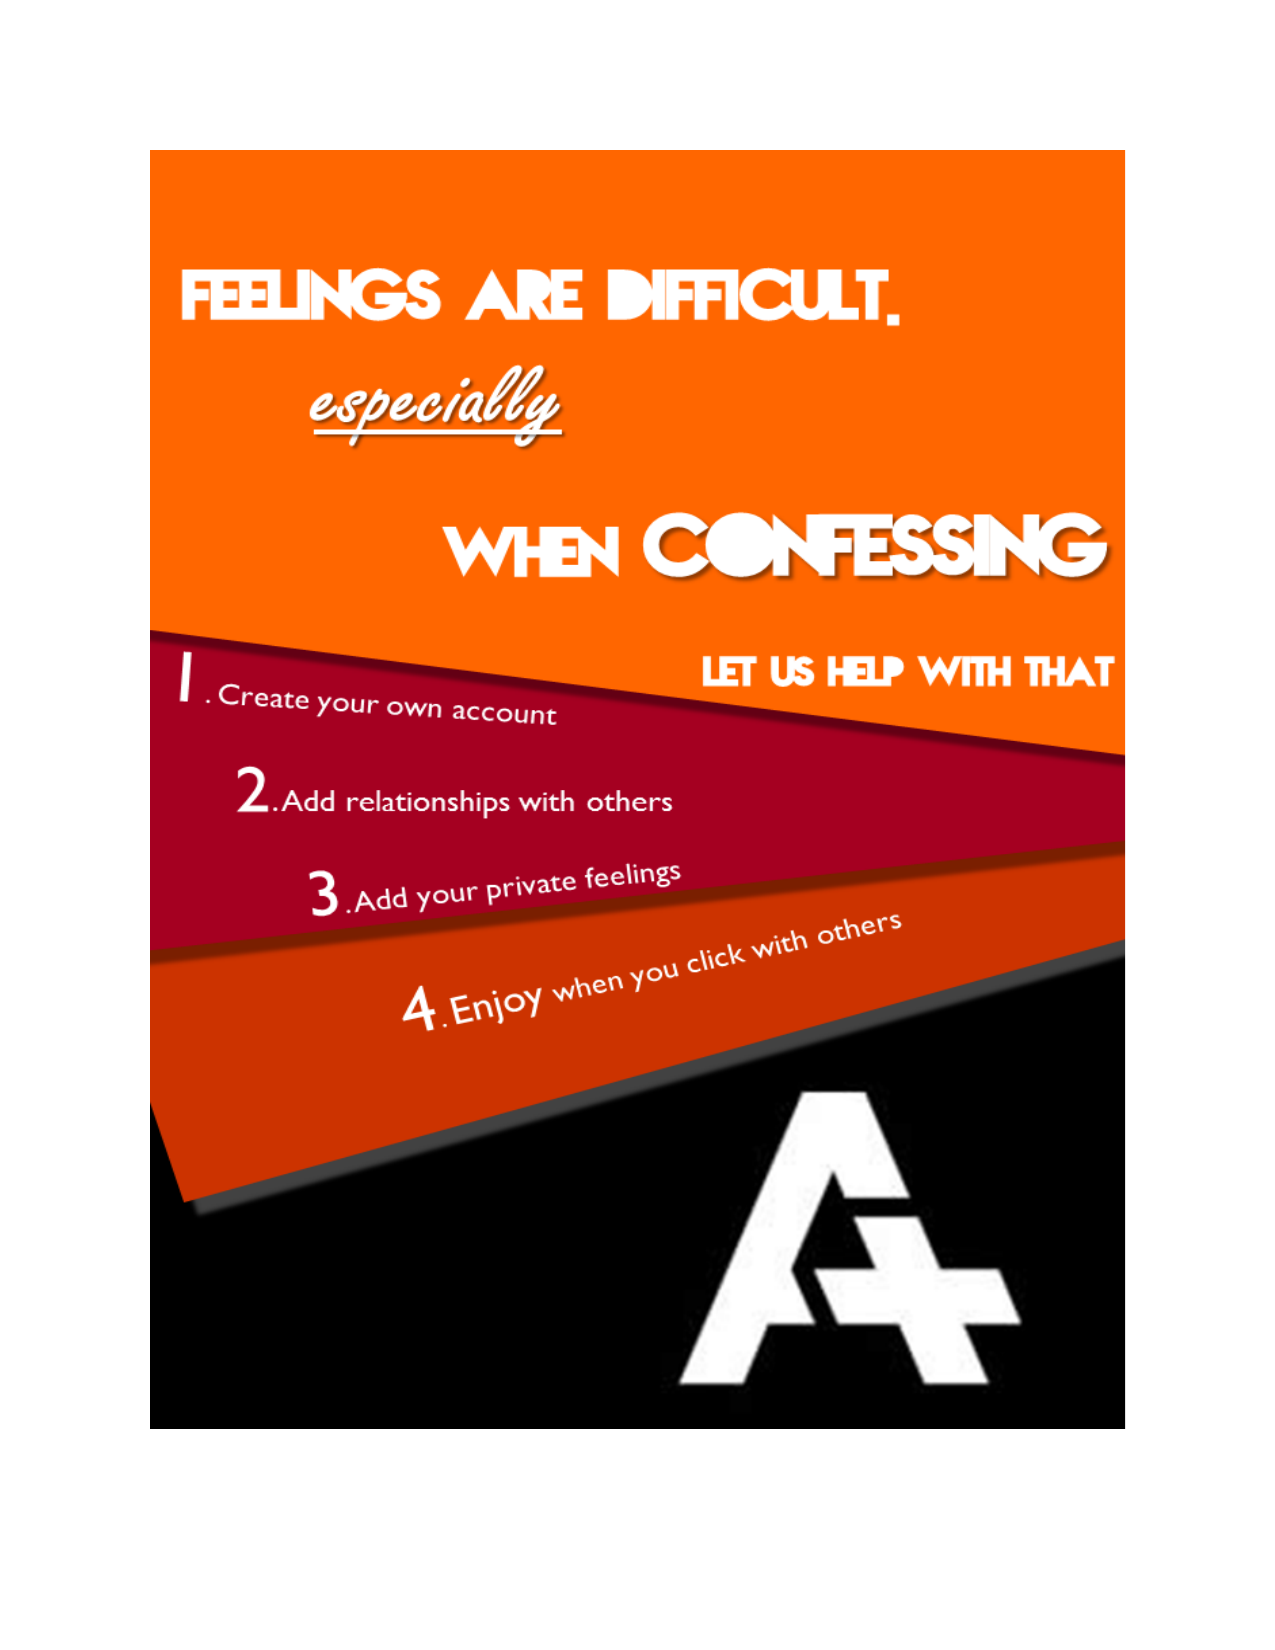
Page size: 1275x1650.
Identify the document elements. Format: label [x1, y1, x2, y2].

picture [150, 150, 1125, 1429]
